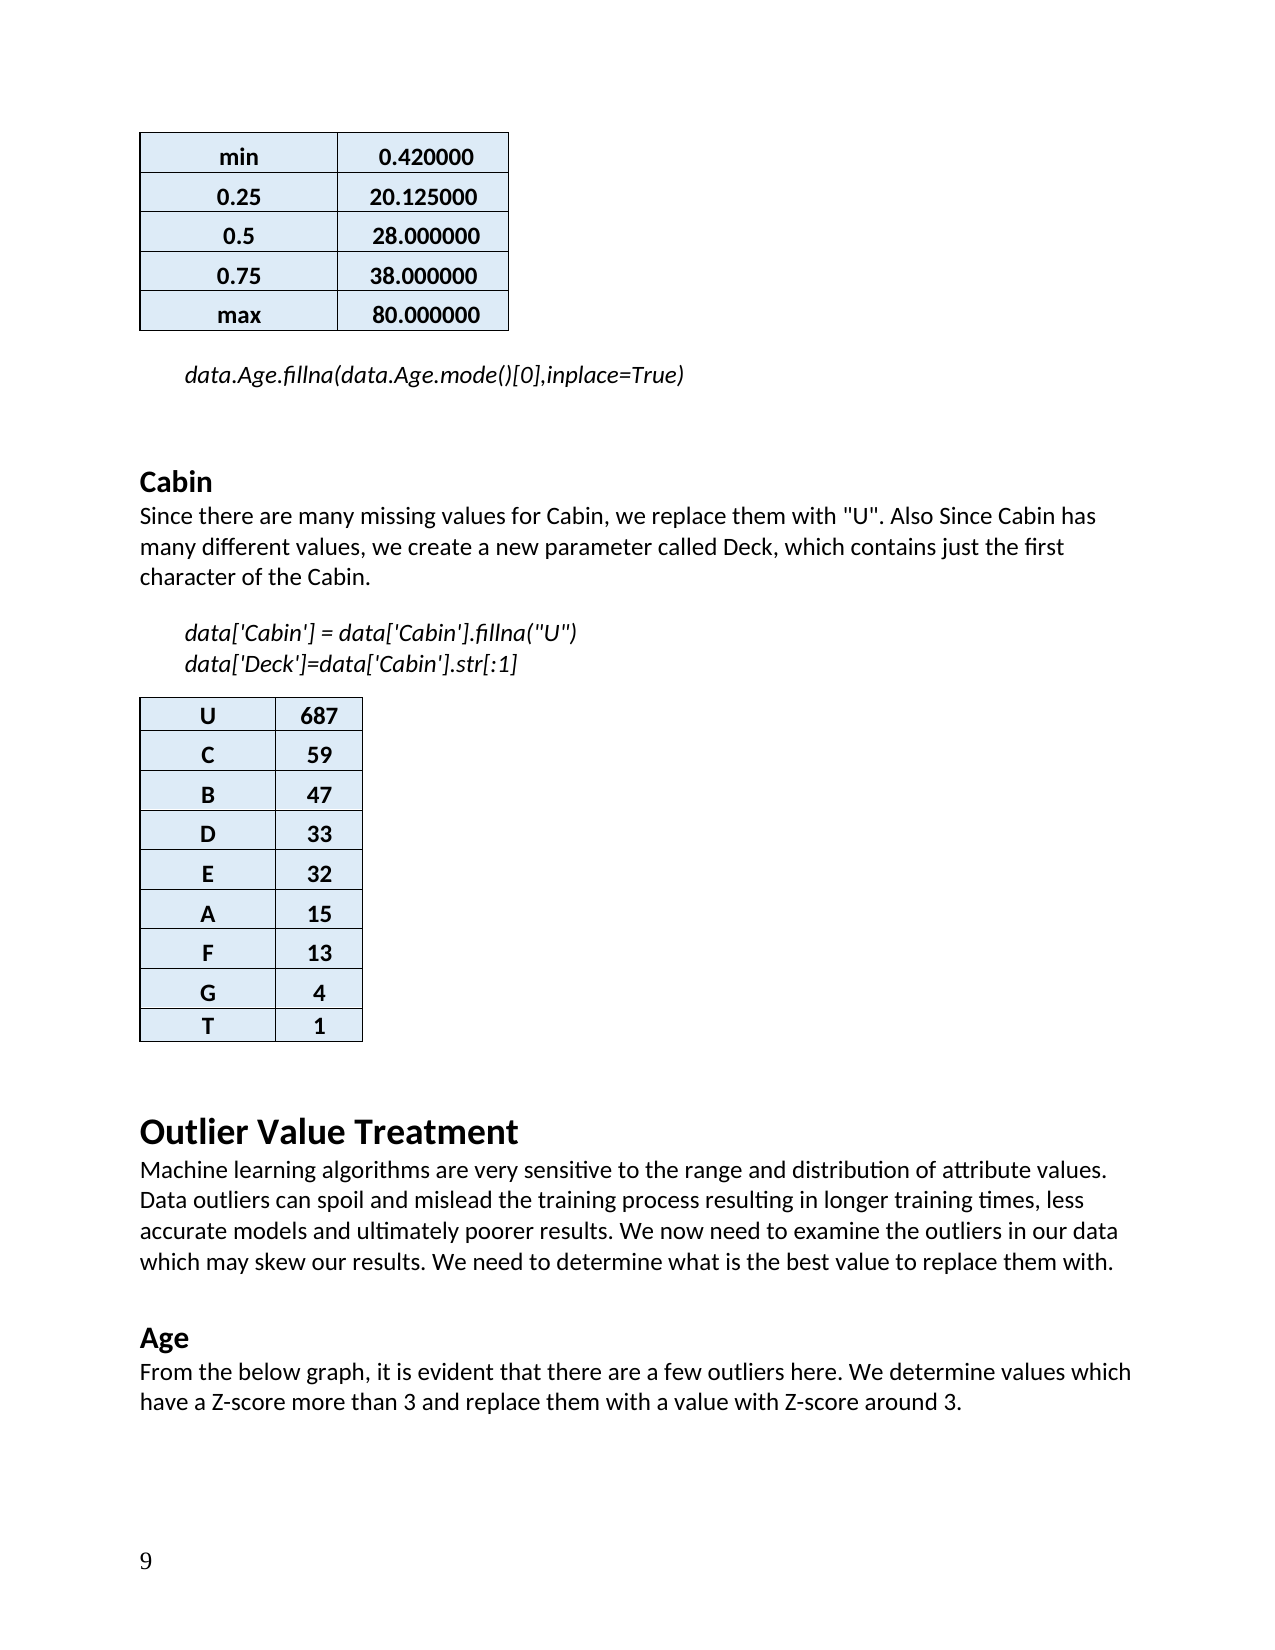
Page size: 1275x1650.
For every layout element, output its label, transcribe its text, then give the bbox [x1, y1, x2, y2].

table_cell 80.000000 [338, 291, 508, 330]
text Since there are many missing values for Cabin, we replace them with "U". Also Since Cabin has many different values, we create a new parameter called Deck, which contains just the first character of the Cabin. [139, 501, 1136, 592]
table_cell 13 [276, 929, 362, 968]
table_cell 32 [276, 850, 362, 889]
list data.Age.fillna(data.Age.mode()[0],inplace=True) [184, 360, 1136, 390]
table_cell 4 [276, 969, 362, 1007]
table_cell 0.75 [141, 252, 337, 290]
table_cell 38.000000 [338, 252, 508, 290]
text From the below graph, it is evident that there are a few outliers here. We determine values which have a Z-score more than 3 and replace them with a value with Z-score around 3. [139, 1356, 1136, 1417]
subtitle Age [139, 1318, 1136, 1356]
table_cell 28.000000 [338, 212, 508, 251]
table_cell A [141, 890, 275, 928]
table_cell 0.25 [141, 173, 337, 211]
list data['Cabin'] = data['Cabin'].fillna("U") [184, 617, 1136, 648]
table_cell T [141, 1009, 275, 1041]
subtitle Cabin [139, 462, 1136, 501]
table_cell F [141, 929, 275, 968]
table_header U [141, 698, 275, 730]
table_cell min [141, 133, 337, 172]
table_cell 0.420000 [338, 133, 508, 172]
table_cell 0.5 [141, 212, 337, 251]
table_cell D [141, 811, 275, 849]
table_cell G [141, 969, 275, 1007]
text Machine learning algorithms are very sensitive to the range and distribution of attribute values. Data outliers can spoil and mislead the training process resulting in longer training times, less accurate models and ultimately poorer results. We now need to examine the outliers in our data which may skew our results. We need to determine what is the best value to replace them with. [139, 1154, 1136, 1276]
subtitle Outlier Value Treatment [139, 1108, 1136, 1154]
table_cell 1 [276, 1009, 362, 1041]
table_cell B [141, 771, 275, 809]
table_cell 33 [276, 811, 362, 849]
list data['Deck']=data['Cabin'].str[:1] [184, 648, 1136, 678]
table_cell 15 [276, 890, 362, 928]
table_cell 59 [276, 731, 362, 770]
table_cell E [141, 850, 275, 889]
table_cell 20.125000 [338, 173, 508, 211]
table_cell max [141, 291, 337, 330]
table_cell C [141, 731, 275, 770]
table_cell 47 [276, 771, 362, 809]
table_header 687 [276, 698, 362, 730]
